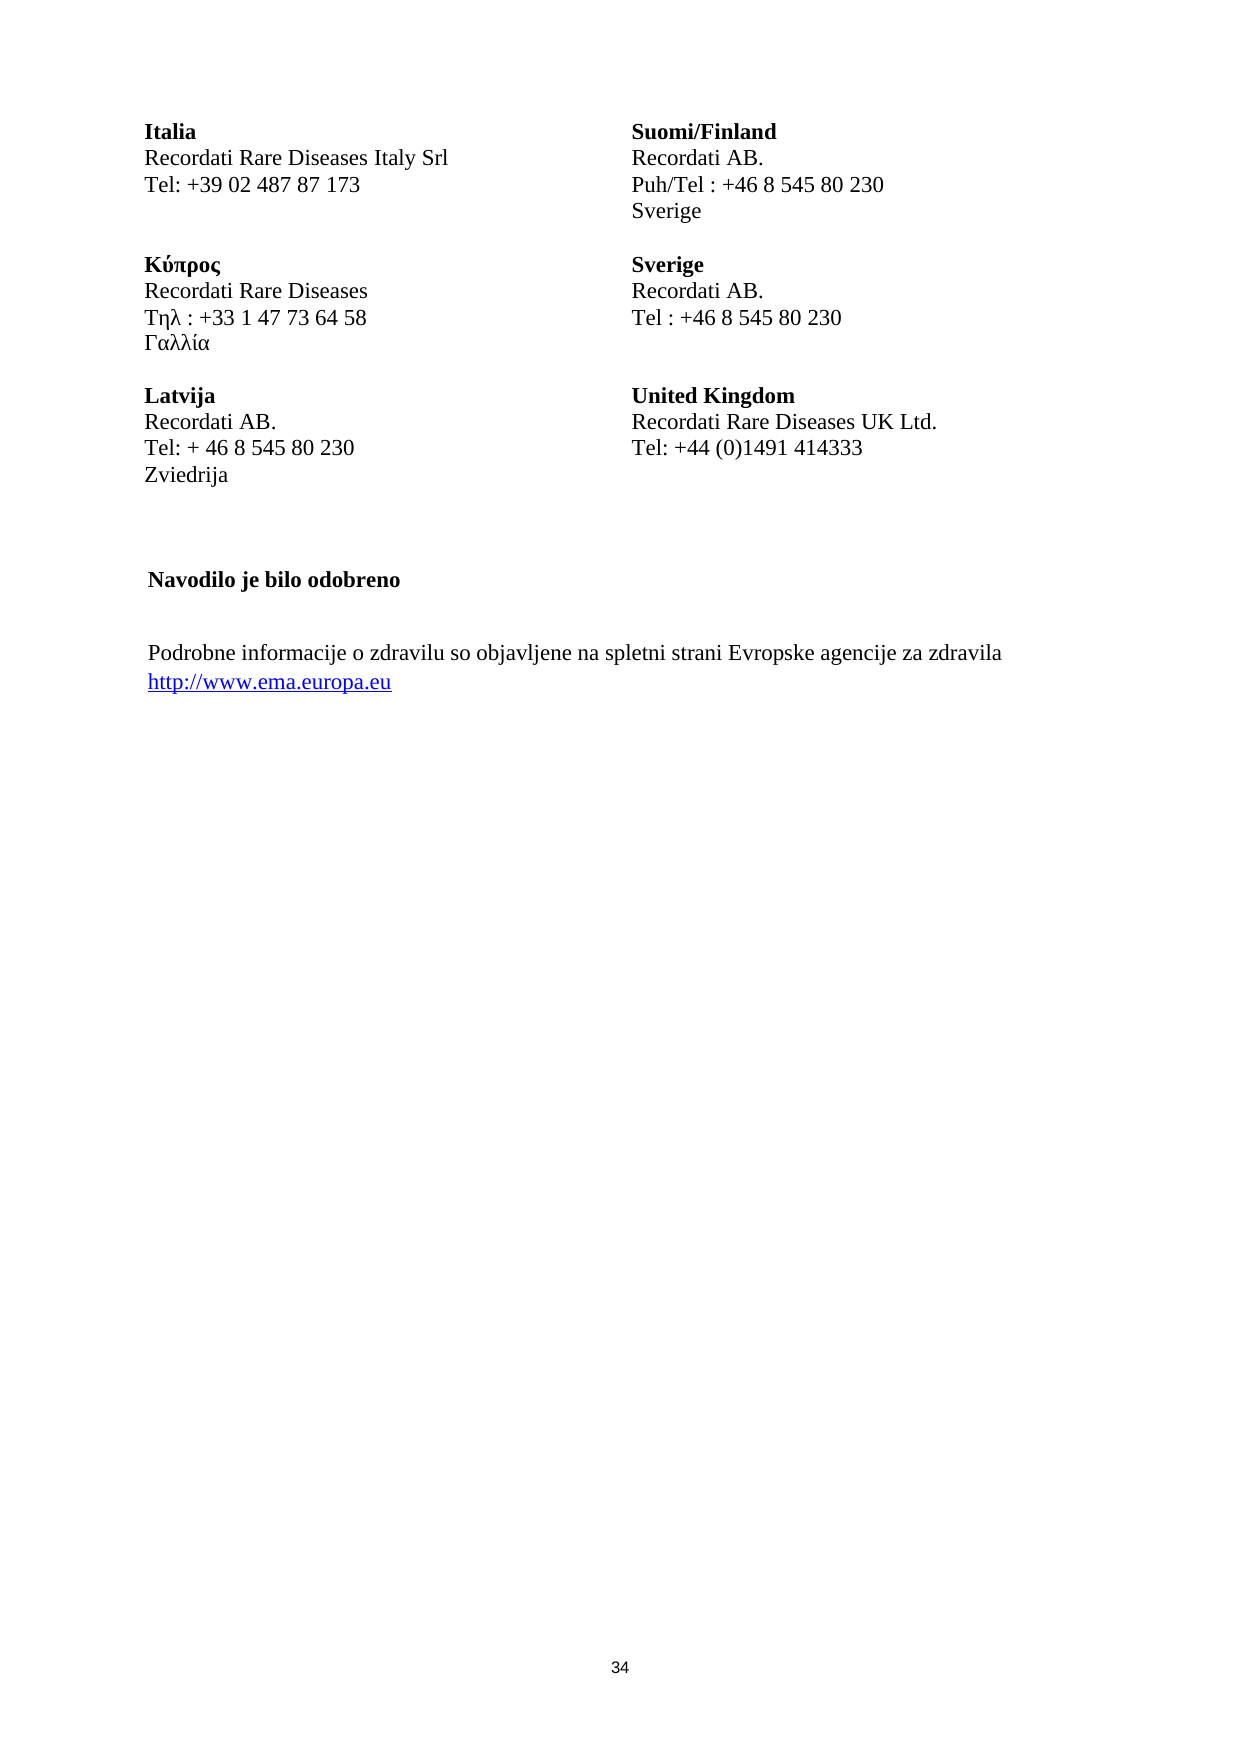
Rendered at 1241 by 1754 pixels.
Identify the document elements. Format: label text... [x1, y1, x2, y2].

table_cell Κύπρος Recordati Rare Diseases Τηλ : +33 1 47 73 64 58 Γαλλία [133, 251, 620, 382]
table_cell Italia Recordati Rare Diseases Italy Srl Tel: +39 02 487 87 173 [133, 118, 620, 251]
table_cell Suomi/Finland Recordati AB. Puh/Tel : +46 8 545 80 230 Sverige [620, 118, 1107, 251]
table_cell Latvija Recordati AB. Tel: + 46 8 545 80 230 Zviedrija [133, 382, 620, 513]
table_cell United Kingdom Recordati Rare Diseases UK Ltd. Tel: +44 (0)1491 414333 [620, 382, 1107, 513]
subtitle Navodilo je bilo odobreno [148, 566, 1093, 592]
text Podrobne informacije o zdravilu so objavljene na spletni strani Evropske agencije za zdravila http://www.ema.europa.eu [148, 636, 1092, 694]
table_cell Sverige Recordati AB. Tel : +46 8 545 80 230 [620, 251, 1107, 382]
